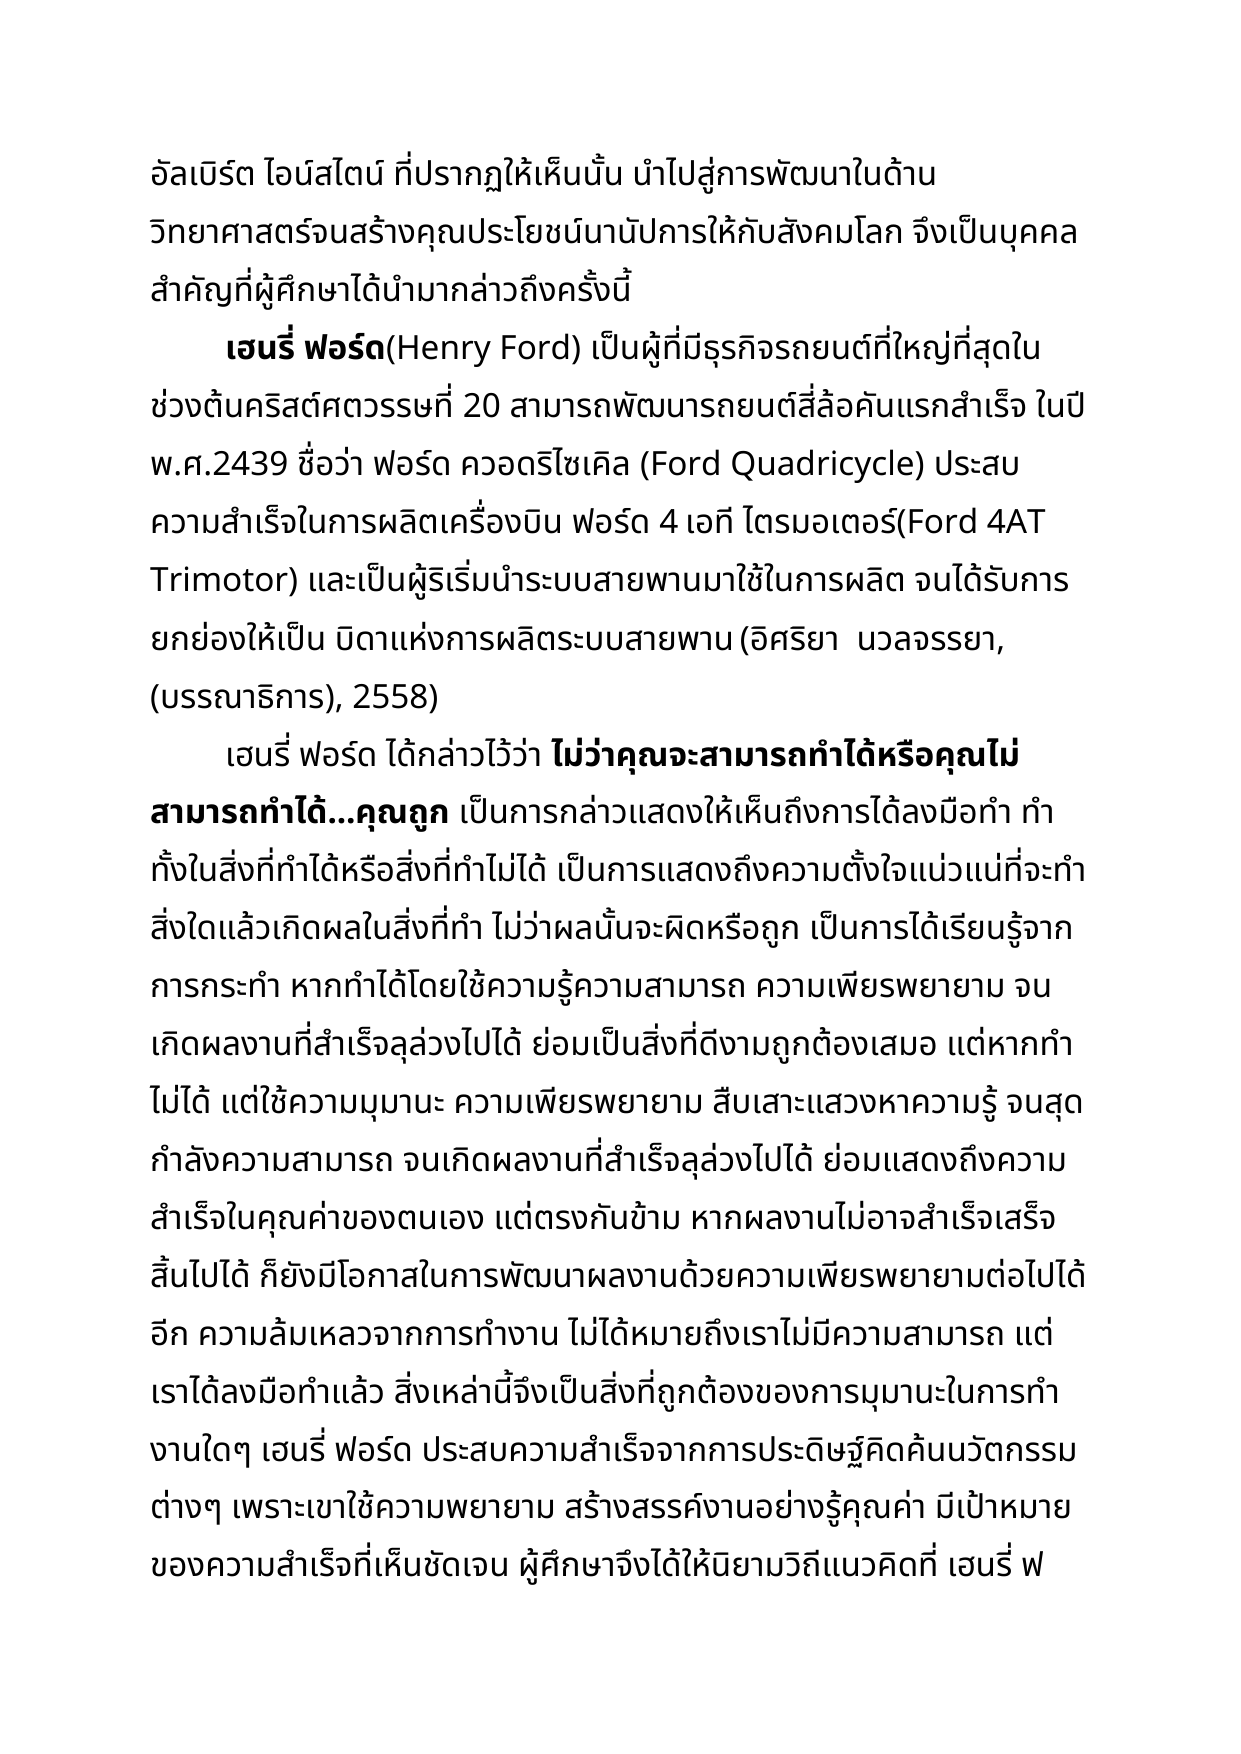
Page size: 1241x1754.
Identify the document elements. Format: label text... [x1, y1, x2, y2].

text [150, 731, 1090, 1592]
text เฮนรี่ ฟอร์ด(Henry Ford) เป็นผู้ที่มีธุรกิจรถยนต์ที่ใหญ่ที่สุดในช่วงต้นคริสต์ศตวรรษที่ 20 สามารถพัฒนารถยนต์สี่ล้อคันแรกสำเร็จ ในปี พ.ศ.2439 ชื่อว่า ฟอร์ด ควอดริไซเคิล (Ford Quadricycle) ประสบความสำเร็จในการผลิตเครื่องบิน ฟอร์ด 4เอที ไตรมอเตอร์(Ford 4AT Trimotor) และเป็นผู้ริเริ่มนำระบบสายพานมาใช้ในการผลิต จนได้รับการยกย่องให้เป็น บิดาแห่งการผลิตระบบสายพาน (อิศริยา นวลจรรยา, (บรรณาธิการ), 2558) [150, 324, 1090, 723]
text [150, 150, 1090, 316]
